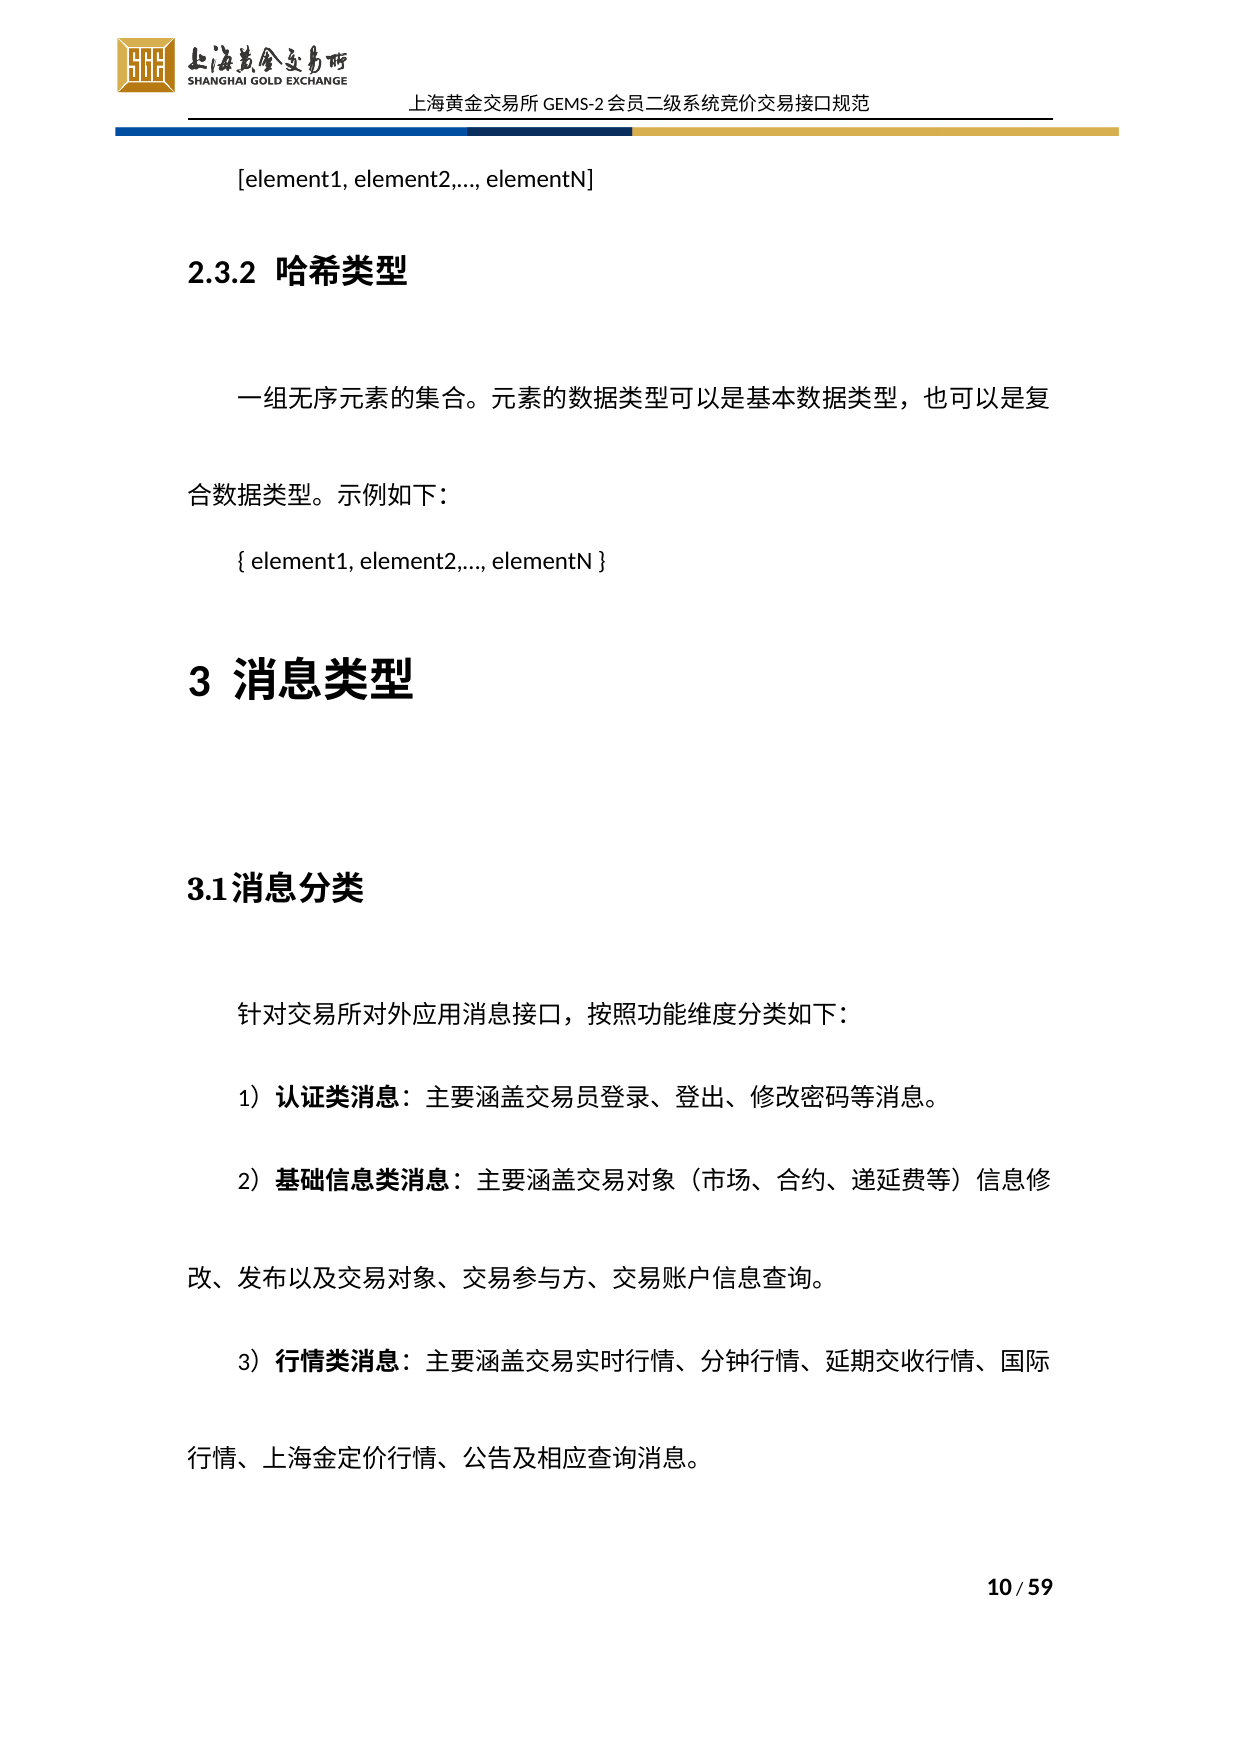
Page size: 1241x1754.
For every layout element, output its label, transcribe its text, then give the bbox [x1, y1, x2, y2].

text 2）基础信息类消息：主要涵盖交易对象（市场、合约、递延费等）信息修改、发布以及交易对象、交易参与方、交易账户信息查询。 [187, 1146, 1053, 1309]
subtitle 消息类型 [187, 628, 1053, 725]
text 针对交易所对外应用消息接口，按照功能维度分类如下： [187, 980, 1053, 1045]
picture [115, 38, 1119, 136]
text { element1, element2,…, elementN } [187, 544, 1053, 577]
text 1）认证类消息：主要涵盖交易员登录、登出、修改密码等消息。 [187, 1063, 1053, 1128]
text [element1, element2,…, elementN] [187, 162, 1053, 194]
text 3）行情类消息：主要涵盖交易实时行情、分钟行情、延期交收行情、国际行情、上海金定价行情、公告及相应查询消息。 [187, 1327, 1053, 1489]
subtitle 哈希类型 [187, 237, 1053, 302]
subtitle 消息分类 [187, 853, 1053, 918]
text 一组无序元素的集合。元素的数据类型可以是基本数据类型，也可以是复合数据类型。示例如下： [187, 364, 1053, 526]
